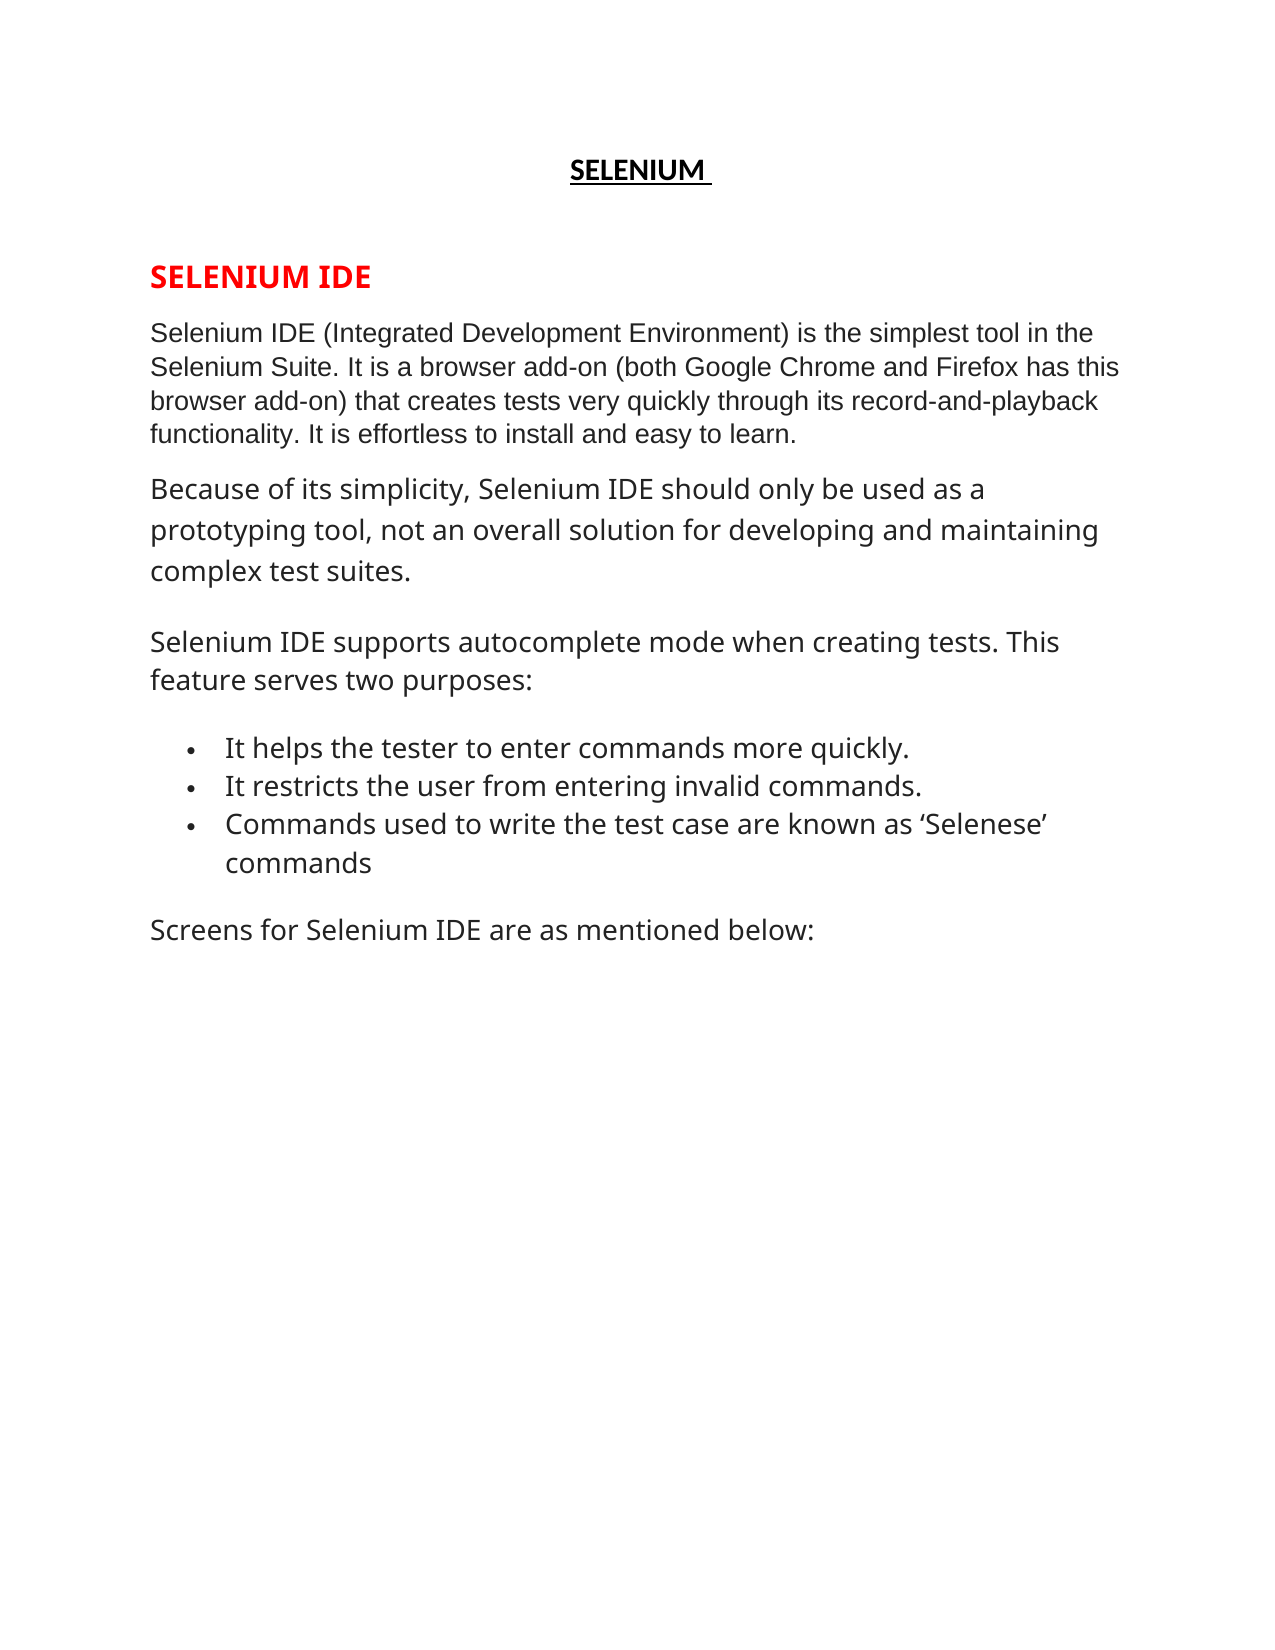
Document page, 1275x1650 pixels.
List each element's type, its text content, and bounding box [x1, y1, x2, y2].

text Selenium IDE (Integrated Development Environment) is the simplest tool in the Selenium Suite. It is a browser add-on (both Google Chrome and Firefox has this browser add-on) that creates tests very quickly through its record-and-playback functionality. It is effortless to install and easy to learn. [150, 317, 1125, 450]
text SELENIUM IDE [150, 255, 1125, 297]
text Because of its simplicity, Selenium IDE should only be used as a prototyping tool, not an overall solution for developing and maintaining complex test suites. [150, 469, 1125, 590]
list It helps the tester to enter commands more quickly. [187, 728, 1125, 766]
text SELENIUM [150, 150, 1125, 188]
text Screens for Selenium IDE are as mentioned below: [150, 911, 1125, 949]
list It restricts the user from entering invalid commands. [187, 766, 1125, 805]
text Selenium IDE supports autocomplete mode when creating tests. This feature serves two purposes: [150, 622, 1125, 699]
list Commands used to write the test case are known as ‘Selenese’ commands [187, 805, 1125, 881]
